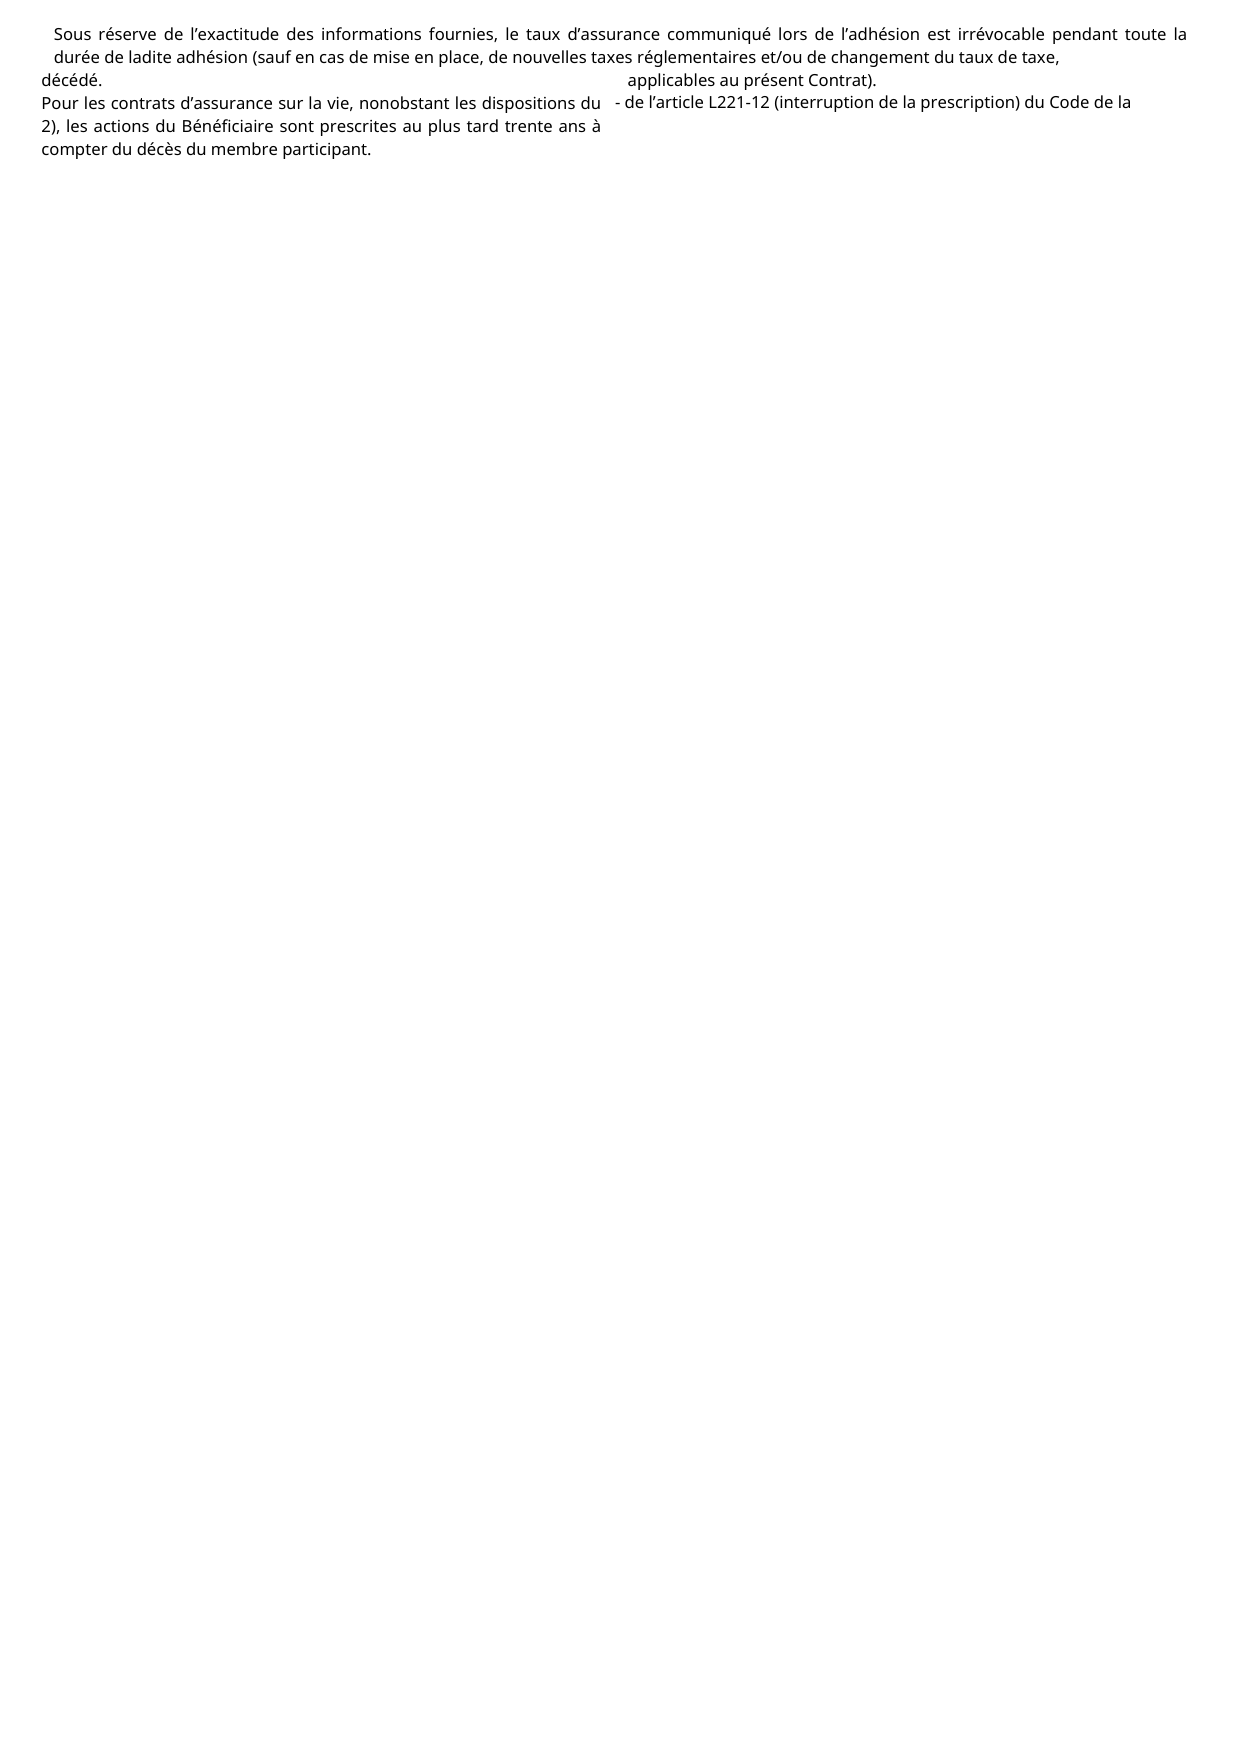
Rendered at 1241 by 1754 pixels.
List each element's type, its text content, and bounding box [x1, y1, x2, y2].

text Pour les contrats d’assurance sur la vie, nonobstant les dispositions du 2), les actions du Bénéficiaire sont prescrites au plus tard trente ans à compter du décès du membre participant. [41, 92, 602, 161]
text décédé. applicables au présent Contrat). [41, 69, 1220, 91]
text Sous réserve de l’exactitude des informations fournies, le taux d’assurance communiqué lors de l’adhésion est irrévocable pendant toute la durée de ladite adhésion (sauf en cas de mise en place, de nouvelles taxes réglementaires et/ou de changement du taux de taxe, [54, 22, 1189, 68]
text - de l’article L221-12 (interruption de la prescription) du Code de la [615, 92, 1220, 113]
